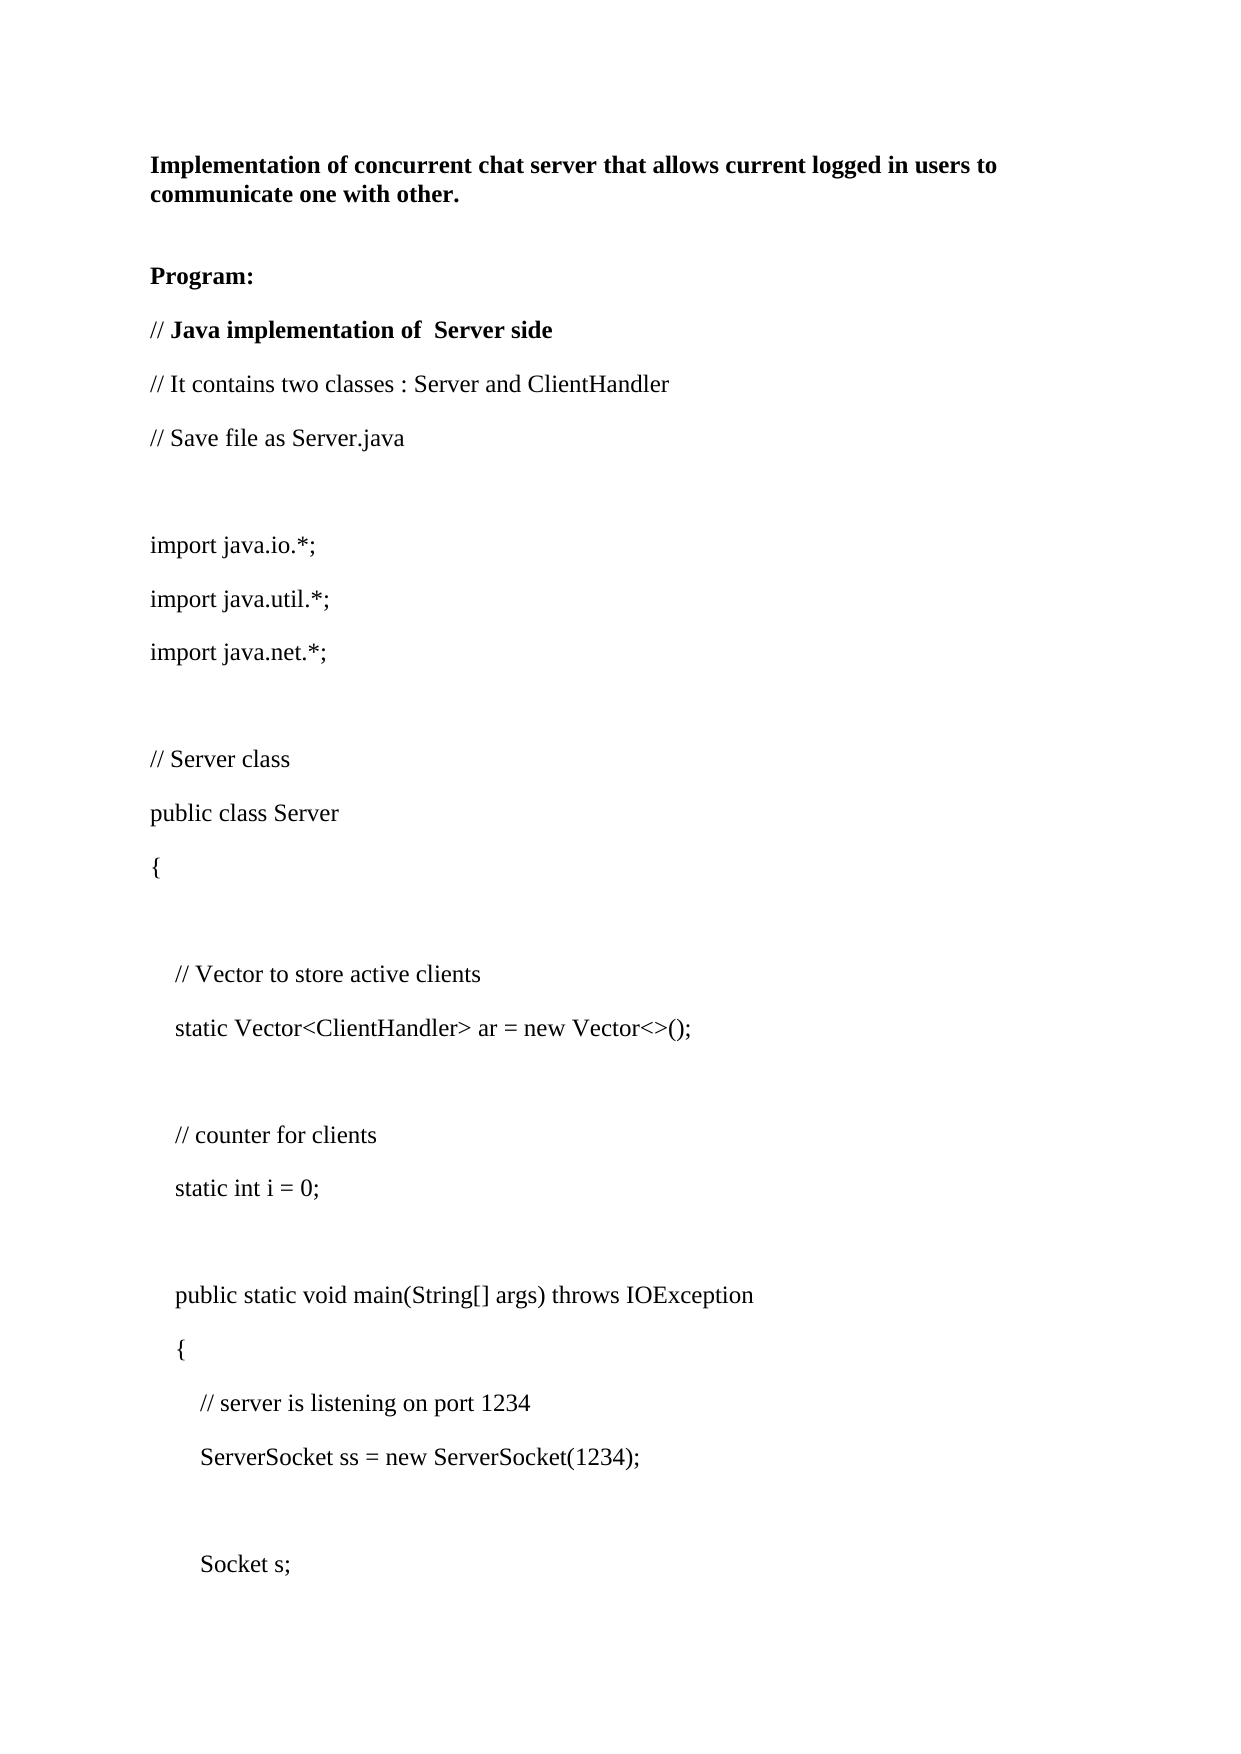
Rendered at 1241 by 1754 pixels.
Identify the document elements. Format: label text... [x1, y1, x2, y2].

text { [150, 852, 1090, 881]
text // counter for clients [150, 1120, 1090, 1148]
text // Vector to store active clients [150, 959, 1090, 988]
text // server is listening on port 1234 [150, 1388, 1090, 1417]
text import java.net.*; [150, 637, 1090, 666]
text static Vector<ClientHandler> ar = new Vector<>(); [150, 1013, 1090, 1042]
text import java.util.*; [150, 584, 1090, 612]
text // It contains two classes : Server and ClientHandler [150, 369, 1090, 398]
text public class Server [150, 798, 1090, 827]
text static int i = 0; [150, 1173, 1090, 1202]
text Program: [150, 261, 1090, 290]
text Socket s; [150, 1549, 1090, 1578]
text { [150, 1334, 1090, 1363]
text Implementation of concurrent chat server that allows current logged in users to communicate one with other. [150, 150, 1090, 207]
text ServerSocket ss = new ServerSocket(1234); [150, 1442, 1090, 1471]
text import java.io.*; [150, 530, 1090, 558]
text // Save file as Server.java [150, 423, 1090, 452]
text public static void main(String[] args) throws IOException [150, 1280, 1090, 1309]
text // Server class [150, 744, 1090, 773]
text // Java implementation of Server side [150, 315, 1090, 344]
